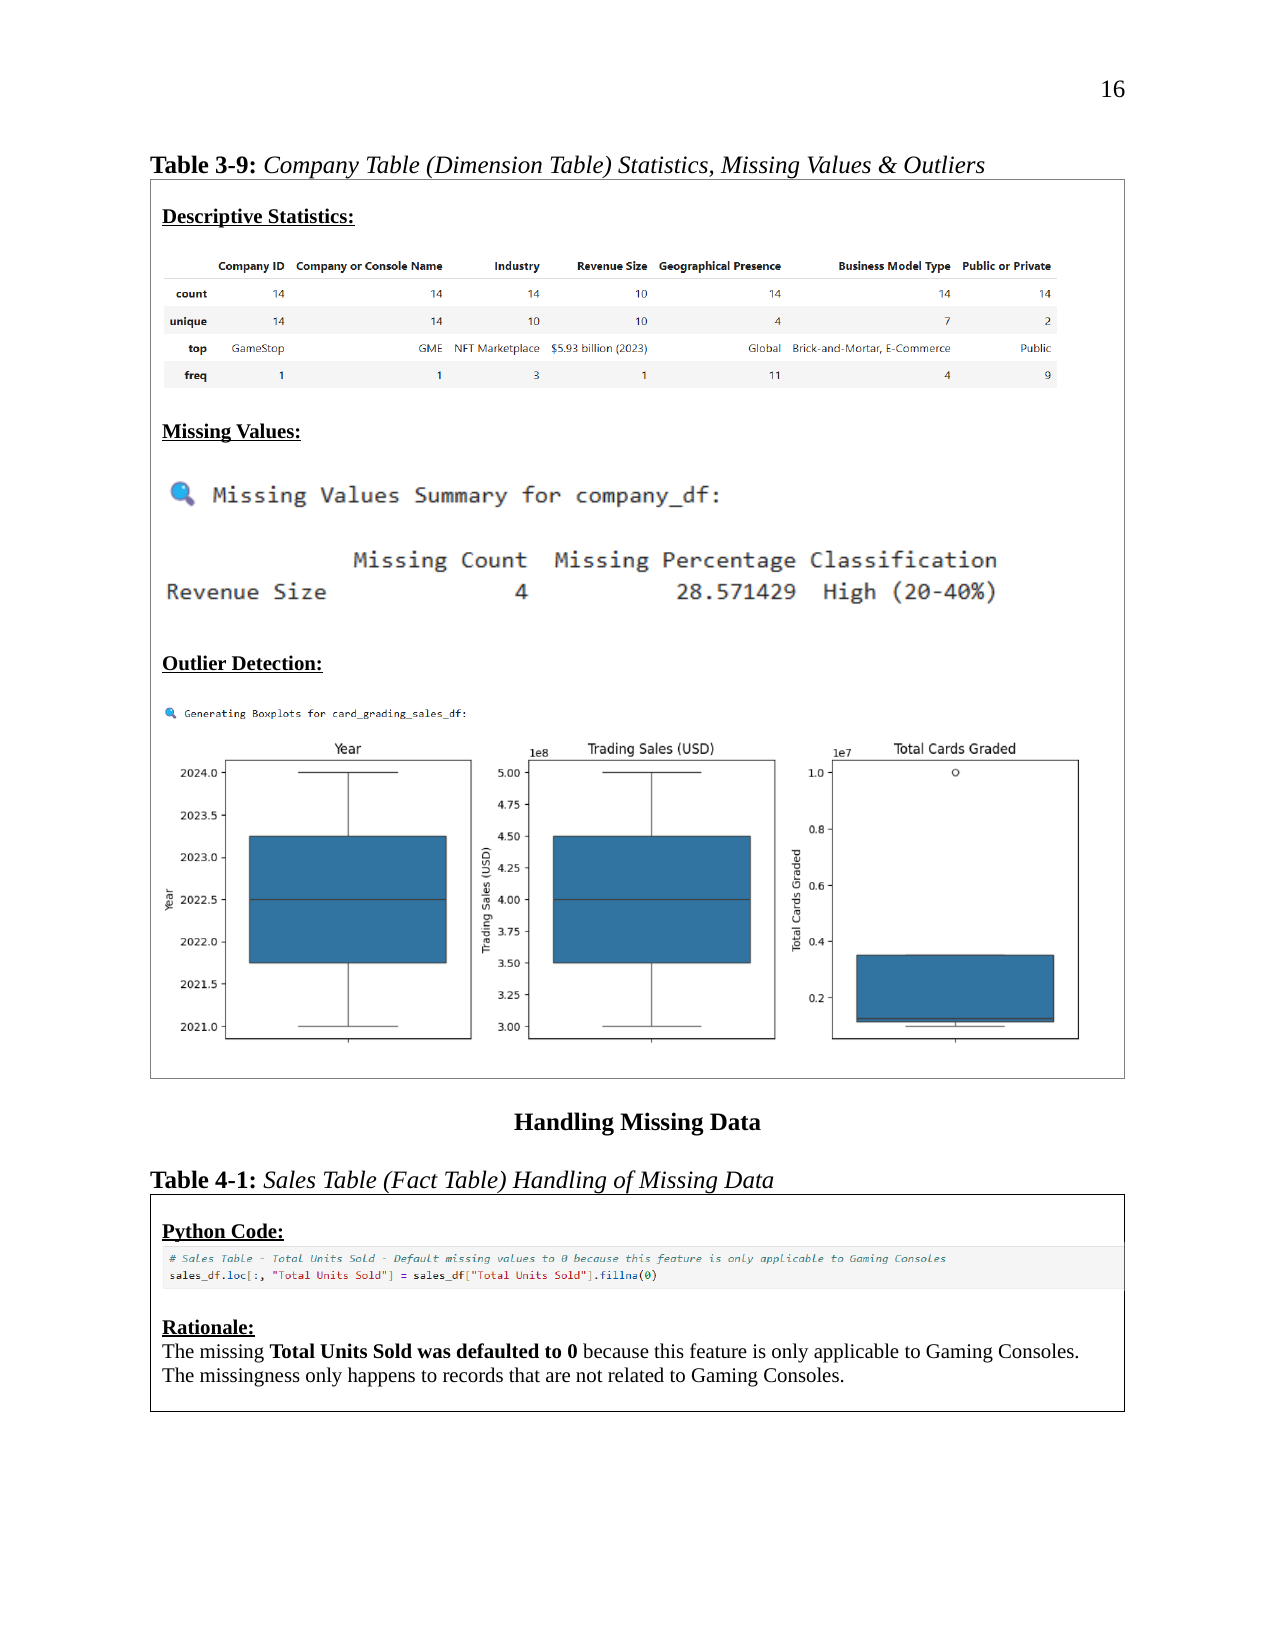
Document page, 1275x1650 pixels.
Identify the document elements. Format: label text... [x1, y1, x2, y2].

text Table 3-9: Company Table (Dimension Table) Statistics, Missing Values & Outliers [150, 150, 1125, 179]
table_header Python Code: Rationale: The missing Total Units Sold was defaulted to 0 because this feature is only applicable to Gaming Consoles. The missingness only happens to records that are not related to Gaming Consoles. [151, 1195, 1124, 1411]
text Handling Missing Data [150, 1107, 1125, 1136]
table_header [151, 180, 1124, 1077]
picture [161, 703, 1086, 1049]
picture [161, 1242, 1125, 1291]
text Table 4-1: Sales Table (Fact Table) Handling of Missing Data [150, 1165, 1125, 1193]
picture [161, 256, 1062, 391]
picture [161, 472, 1011, 622]
